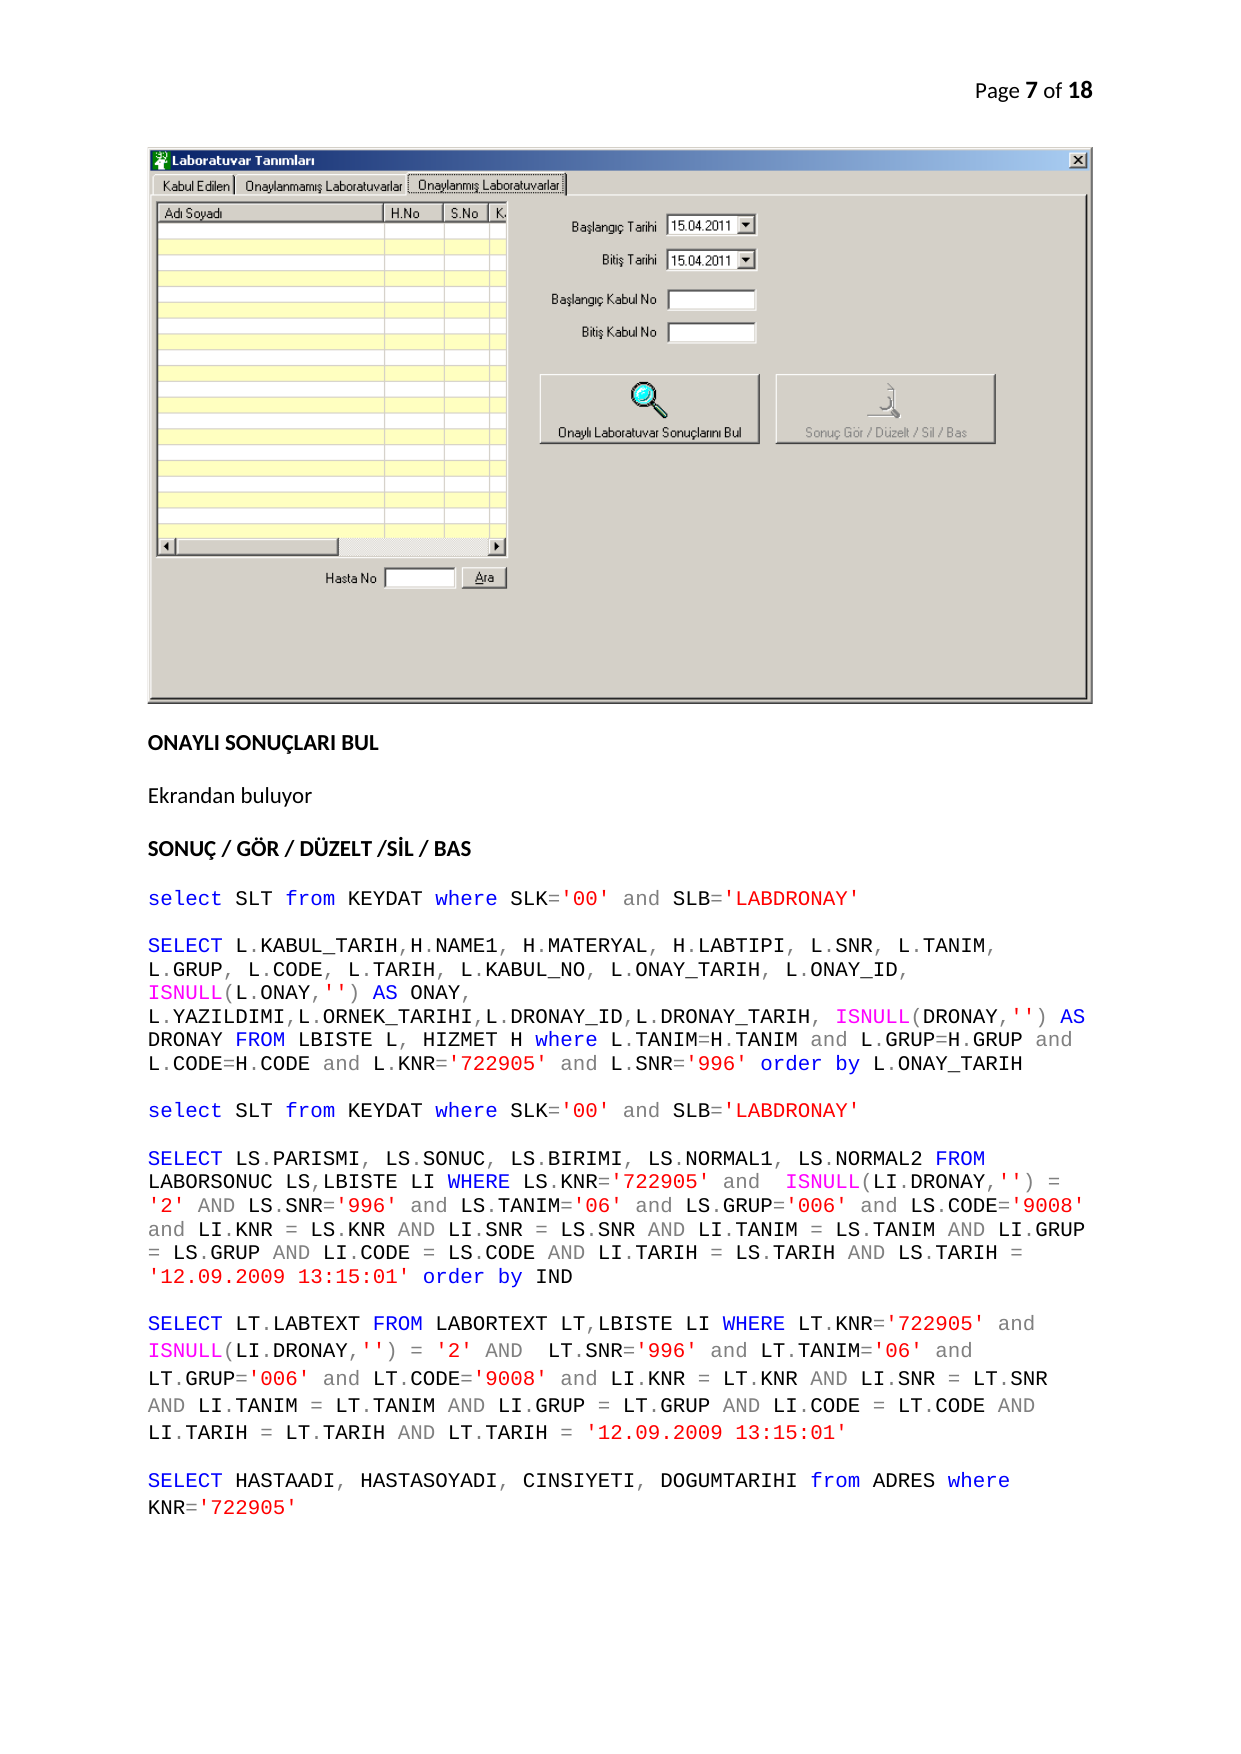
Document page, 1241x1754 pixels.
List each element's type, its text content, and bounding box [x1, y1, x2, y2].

text select SLT from KEYDAT where SLK='00' and SLB='LABDRONAY' [148, 1100, 1093, 1124]
text SELECT L.KABUL_TARIH,H.NAME1, H.MATERYAL, H.LABTIPI, L.SNR, L.TANIM, L.GRUP, L.CODE, L.TARIH, L.KABUL_NO, L.ONAY_TARIH, L.ONAY_ID, ISNULL(L.ONAY,'') AS ONAY, L.YAZILDIMI,L.ORNEK_TARIHI,L.DRONAY_ID,L.DRONAY_TARIH, ISNULL(DRONAY,'') AS DRONAY FROM LBISTE L, HIZMET H where L.TANIM=H.TANIM and L.GRUP=H.GRUP and L.CODE=H.CODE and L.KNR='722905' and L.SNR='996' order by L.ONAY_TARIH [148, 935, 1093, 1077]
text SELECT LS.PARISMI, LS.SONUC, LS.BIRIMI, LS.NORMAL1, LS.NORMAL2 FROM LABORSONUC LS,LBISTE LI WHERE LS.KNR='722905' and ISNULL(LI.DRONAY,'') = '2' AND LS.SNR='996' and LS.TANIM='06' and LS.GRUP='006' and LS.CODE='9008' and LI.KNR = LS.KNR AND LI.SNR = LS.SNR AND LI.TANIM = LS.TANIM AND LI.GRUP = LS.GRUP AND LI.CODE = LS.CODE AND LI.TARIH = LS.TARIH AND LS.TARIH = '12.09.2009 13:15:01' order by IND [148, 1148, 1093, 1289]
text SONUÇ / GÖR / DÜZELT /SİL / BAS [148, 834, 1093, 863]
picture [147, 147, 1093, 704]
text ONAYLI SONUÇLARI BUL [148, 728, 1093, 757]
text Ekrandan buluyor [148, 782, 1093, 809]
text SELECT HASTAADI, HASTASOYADI, CINSIYETI, DOGUMTARIHI from ADRES where KNR='722905' [148, 1470, 1093, 1521]
text select SLT from KEYDAT where SLK='00' and SLB='LABDRONAY' [148, 888, 1093, 911]
text SELECT LT.LABTEXT FROM LABORTEXT LT,LBISTE LI WHERE LT.KNR='722905' and ISNULL(LI.DRONAY,'') = '2' AND LT.SNR='996' and LT.TANIM='06' and LT.GRUP='006' and LT.CODE='9008' and LI.KNR = LT.KNR AND LI.SNR = LT.SNR AND LI.TANIM = LT.TANIM AND LI.GRUP = LT.GRUP AND LI.CODE = LT.CODE AND LI.TARIH = LT.TARIH AND LT.TARIH = '12.09.2009 13:15:01' [148, 1313, 1093, 1446]
